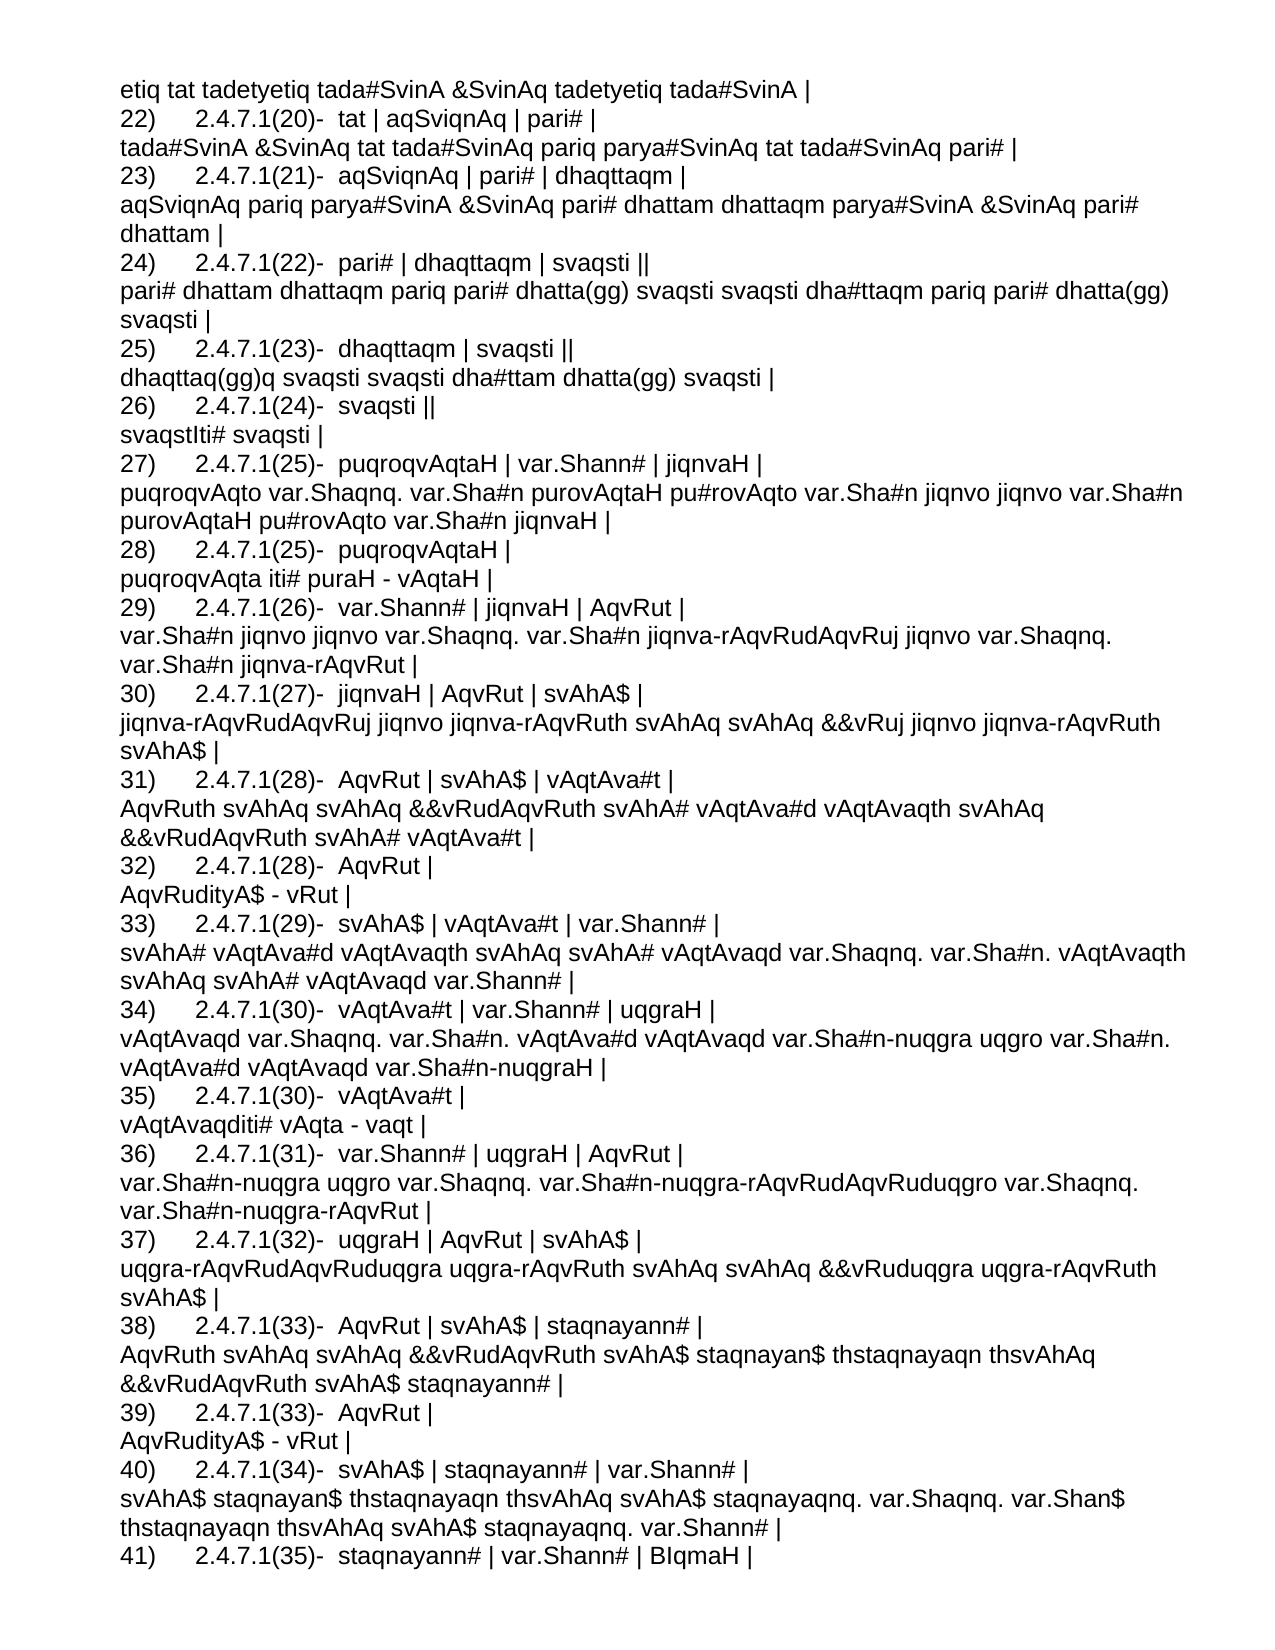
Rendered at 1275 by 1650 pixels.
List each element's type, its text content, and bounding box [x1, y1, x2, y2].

text dhaqttaq(gg)q svaqsti svaqsti dha#ttam dhatta(gg) svaqsti | [120, 362, 1200, 391]
text 23) 2.4.7.1(21)- aqSviqnAq | pari# | dhaqttaqm | [120, 161, 1200, 190]
text AqvRuth svAhAq svAhAq &&vRudAqvRuth svAhA$ staqnayan$ thstaqnayaqn thsvAhAq &&vRudAqvRuth svAhA$ staqnayann# | [120, 1340, 1200, 1397]
text svAhA$ staqnayan$ thstaqnayaqn thsvAhAq svAhA$ staqnayaqnq. var.Shaqnq. var.Shan$ thstaqnayaqn thsvAhAq svAhA$ staqnayaqnq. var.Shann# | [120, 1484, 1200, 1541]
text 33) 2.4.7.1(29)- svAhA$ | vAqtAva#t | var.Shann# | [120, 909, 1200, 937]
text 37) 2.4.7.1(32)- uqgraH | AqvRut | svAhA$ | [120, 1225, 1200, 1254]
text jiqnva-rAqvRudAqvRuj jiqnvo jiqnva-rAqvRuth svAhAq svAhAq &&vRuj jiqnvo jiqnva-rAqvRuth svAhA$ | [120, 707, 1200, 765]
text 24) 2.4.7.1(22)- pari# | dhaqttaqm | svaqsti || [120, 247, 1200, 276]
text etiq tat tadetyetiq tada#SvinA &SvinAq tadetyetiq tada#SvinA | [120, 75, 1200, 104]
text 34) 2.4.7.1(30)- vAqtAva#t | var.Shann# | uqgraH | [120, 995, 1200, 1024]
text 40) 2.4.7.1(34)- svAhA$ | staqnayann# | var.Shann# | [120, 1455, 1200, 1484]
text AqvRudityA$ - vRut | [120, 1426, 1200, 1455]
text 30) 2.4.7.1(27)- jiqnvaH | AqvRut | svAhA$ | [120, 679, 1200, 707]
text 29) 2.4.7.1(26)- var.Shann# | jiqnvaH | AqvRut | [120, 592, 1200, 621]
text 39) 2.4.7.1(33)- AqvRut | [120, 1397, 1200, 1426]
text 36) 2.4.7.1(31)- var.Shann# | uqgraH | AqvRut | [120, 1139, 1200, 1167]
text 41) 2.4.7.1(35)- staqnayann# | var.Shann# | BIqmaH | [120, 1541, 1200, 1570]
text vAqtAvaqditi# vAqta - vaqt | [120, 1110, 1200, 1139]
text var.Sha#n-nuqgra uqgro var.Shaqnq. var.Sha#n-nuqgra-rAqvRudAqvRuduqgro var.Shaqnq. var.Sha#n-nuqgra-rAqvRut | [120, 1167, 1200, 1225]
text var.Sha#n jiqnvo jiqnvo var.Shaqnq. var.Sha#n jiqnva-rAqvRudAqvRuj jiqnvo var.Shaqnq. var.Sha#n jiqnva-rAqvRut | [120, 621, 1200, 679]
text AqvRudityA$ - vRut | [120, 880, 1200, 909]
text tada#SvinA &SvinAq tat tada#SvinAq pariq parya#SvinAq tat tada#SvinAq pari# | [120, 132, 1200, 161]
text 28) 2.4.7.1(25)- puqroqvAqtaH | [120, 535, 1200, 564]
text 22) 2.4.7.1(20)- tat | aqSviqnAq | pari# | [120, 104, 1200, 132]
text vAqtAvaqd var.Shaqnq. var.Sha#n. vAqtAva#d vAqtAvaqd var.Sha#n-nuqgra uqgro var.Sha#n. vAqtAva#d vAqtAvaqd var.Sha#n-nuqgraH | [120, 1024, 1200, 1081]
text svaqstIti# svaqsti | [120, 420, 1200, 449]
text 27) 2.4.7.1(25)- puqroqvAqtaH | var.Shann# | jiqnvaH | [120, 449, 1200, 477]
text 25) 2.4.7.1(23)- dhaqttaqm | svaqsti || [120, 334, 1200, 362]
text AqvRuth svAhAq svAhAq &&vRudAqvRuth svAhA# vAqtAva#d vAqtAvaqth svAhAq &&vRudAqvRuth svAhA# vAqtAva#t | [120, 794, 1200, 851]
text puqroqvAqto var.Shaqnq. var.Sha#n purovAqtaH pu#rovAqto var.Sha#n jiqnvo jiqnvo var.Sha#n purovAqtaH pu#rovAqto var.Sha#n jiqnvaH | [120, 477, 1200, 535]
text 26) 2.4.7.1(24)- svaqsti || [120, 391, 1200, 420]
text 35) 2.4.7.1(30)- vAqtAva#t | [120, 1081, 1200, 1110]
text puqroqvAqta iti# puraH - vAqtaH | [120, 564, 1200, 592]
text uqgra-rAqvRudAqvRuduqgra uqgra-rAqvRuth svAhAq svAhAq &&vRuduqgra uqgra-rAqvRuth svAhA$ | [120, 1254, 1200, 1311]
text pari# dhattam dhattaqm pariq pari# dhatta(gg) svaqsti svaqsti dha#ttaqm pariq pari# dhatta(gg) svaqsti | [120, 276, 1200, 334]
text 31) 2.4.7.1(28)- AqvRut | svAhA$ | vAqtAva#t | [120, 765, 1200, 794]
text 32) 2.4.7.1(28)- AqvRut | [120, 851, 1200, 880]
text 38) 2.4.7.1(33)- AqvRut | svAhA$ | staqnayann# | [120, 1311, 1200, 1340]
text aqSviqnAq pariq parya#SvinA &SvinAq pari# dhattam dhattaqm parya#SvinA &SvinAq pari# dhattam | [120, 190, 1200, 247]
text svAhA# vAqtAva#d vAqtAvaqth svAhAq svAhA# vAqtAvaqd var.Shaqnq. var.Sha#n. vAqtAvaqth svAhAq svAhA# vAqtAvaqd var.Shann# | [120, 937, 1200, 995]
